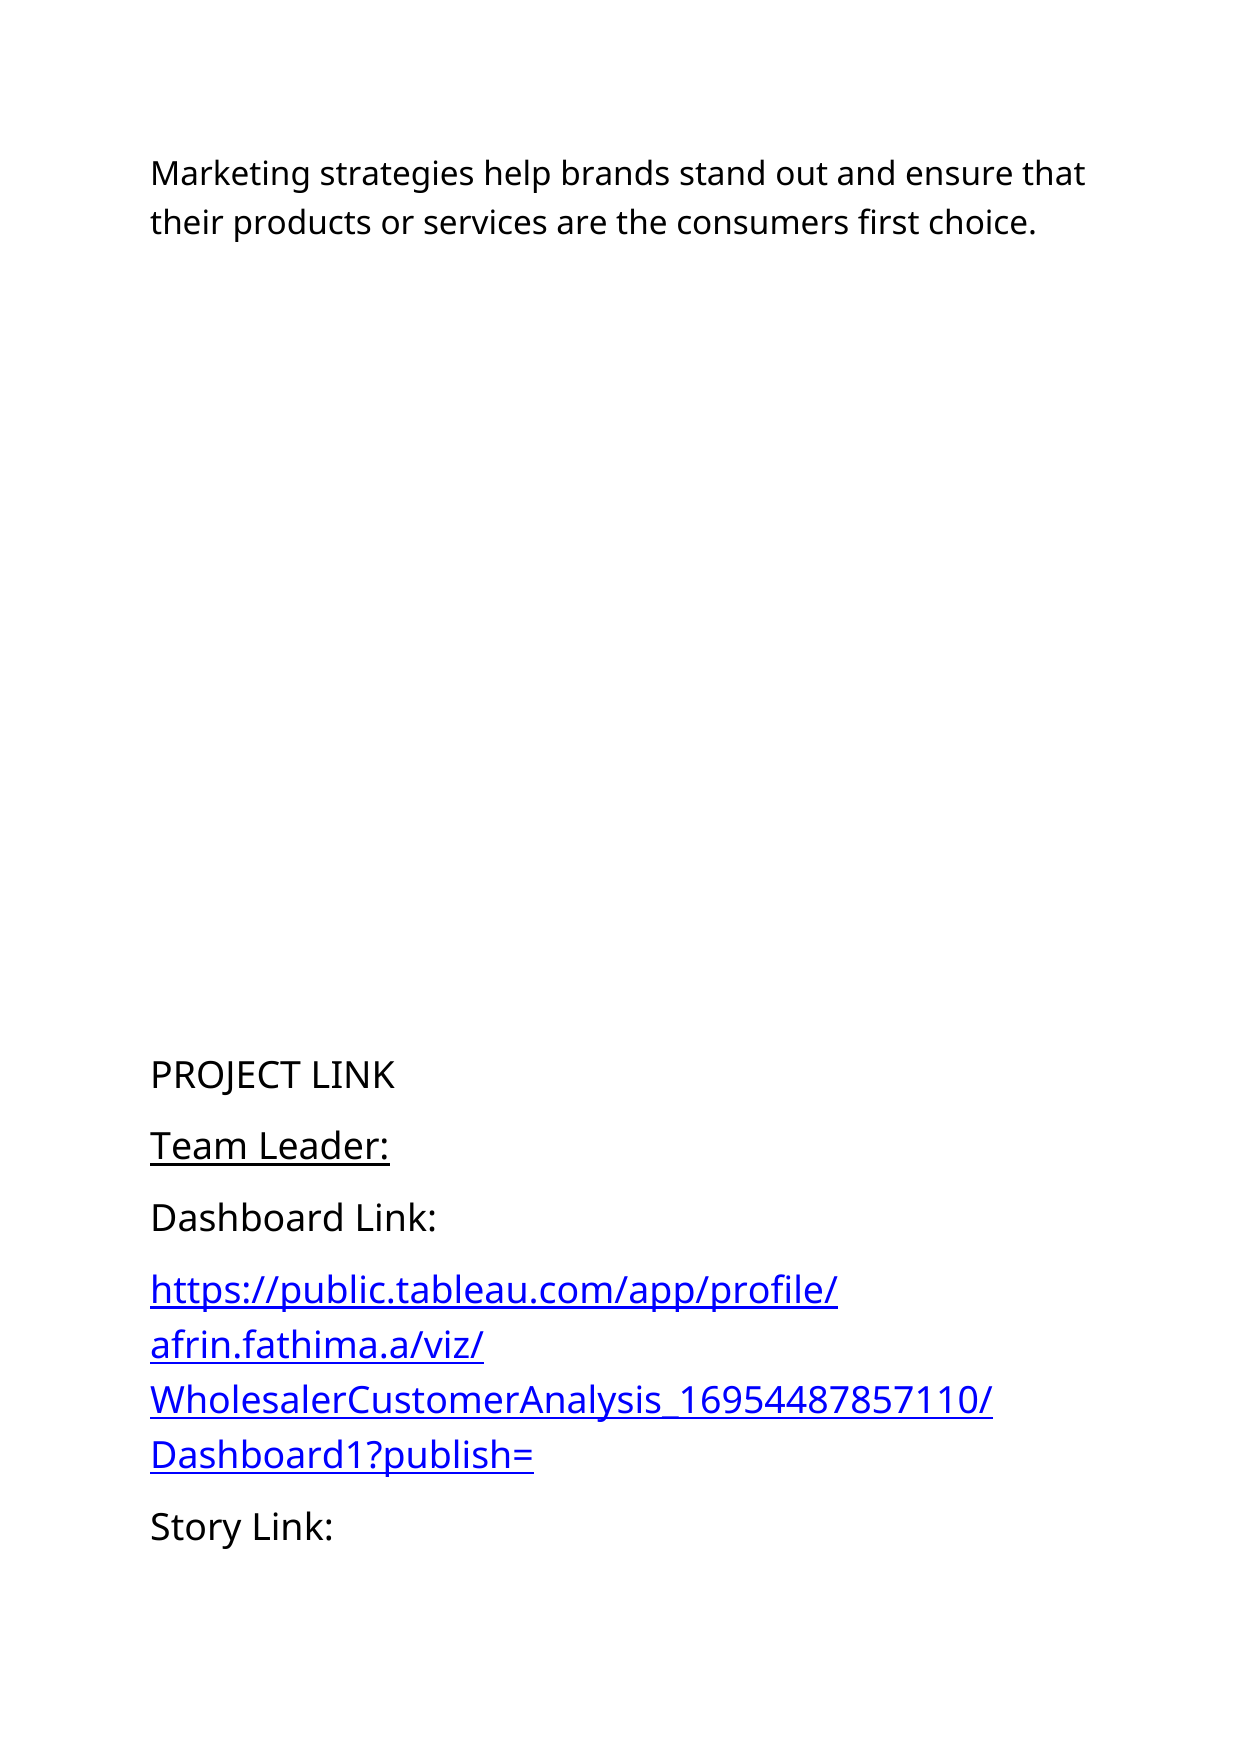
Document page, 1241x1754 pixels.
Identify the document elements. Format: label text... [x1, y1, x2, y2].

text Story Link: [150, 1500, 1090, 1551]
text https://public.tableau.com/app/profile/afrin.fathima.a/viz/WholesalerCustomerAnalysis_16954487857110/Dashboard1?publish= [150, 1263, 1090, 1479]
text PROJECT LINK [150, 1048, 1090, 1099]
text Dashboard Link: [150, 1191, 1090, 1242]
text Marketing strategies help brands stand out and ensure that their products or services are the consumers first choice. [150, 150, 1090, 244]
text Team Leader: [150, 1120, 1090, 1171]
